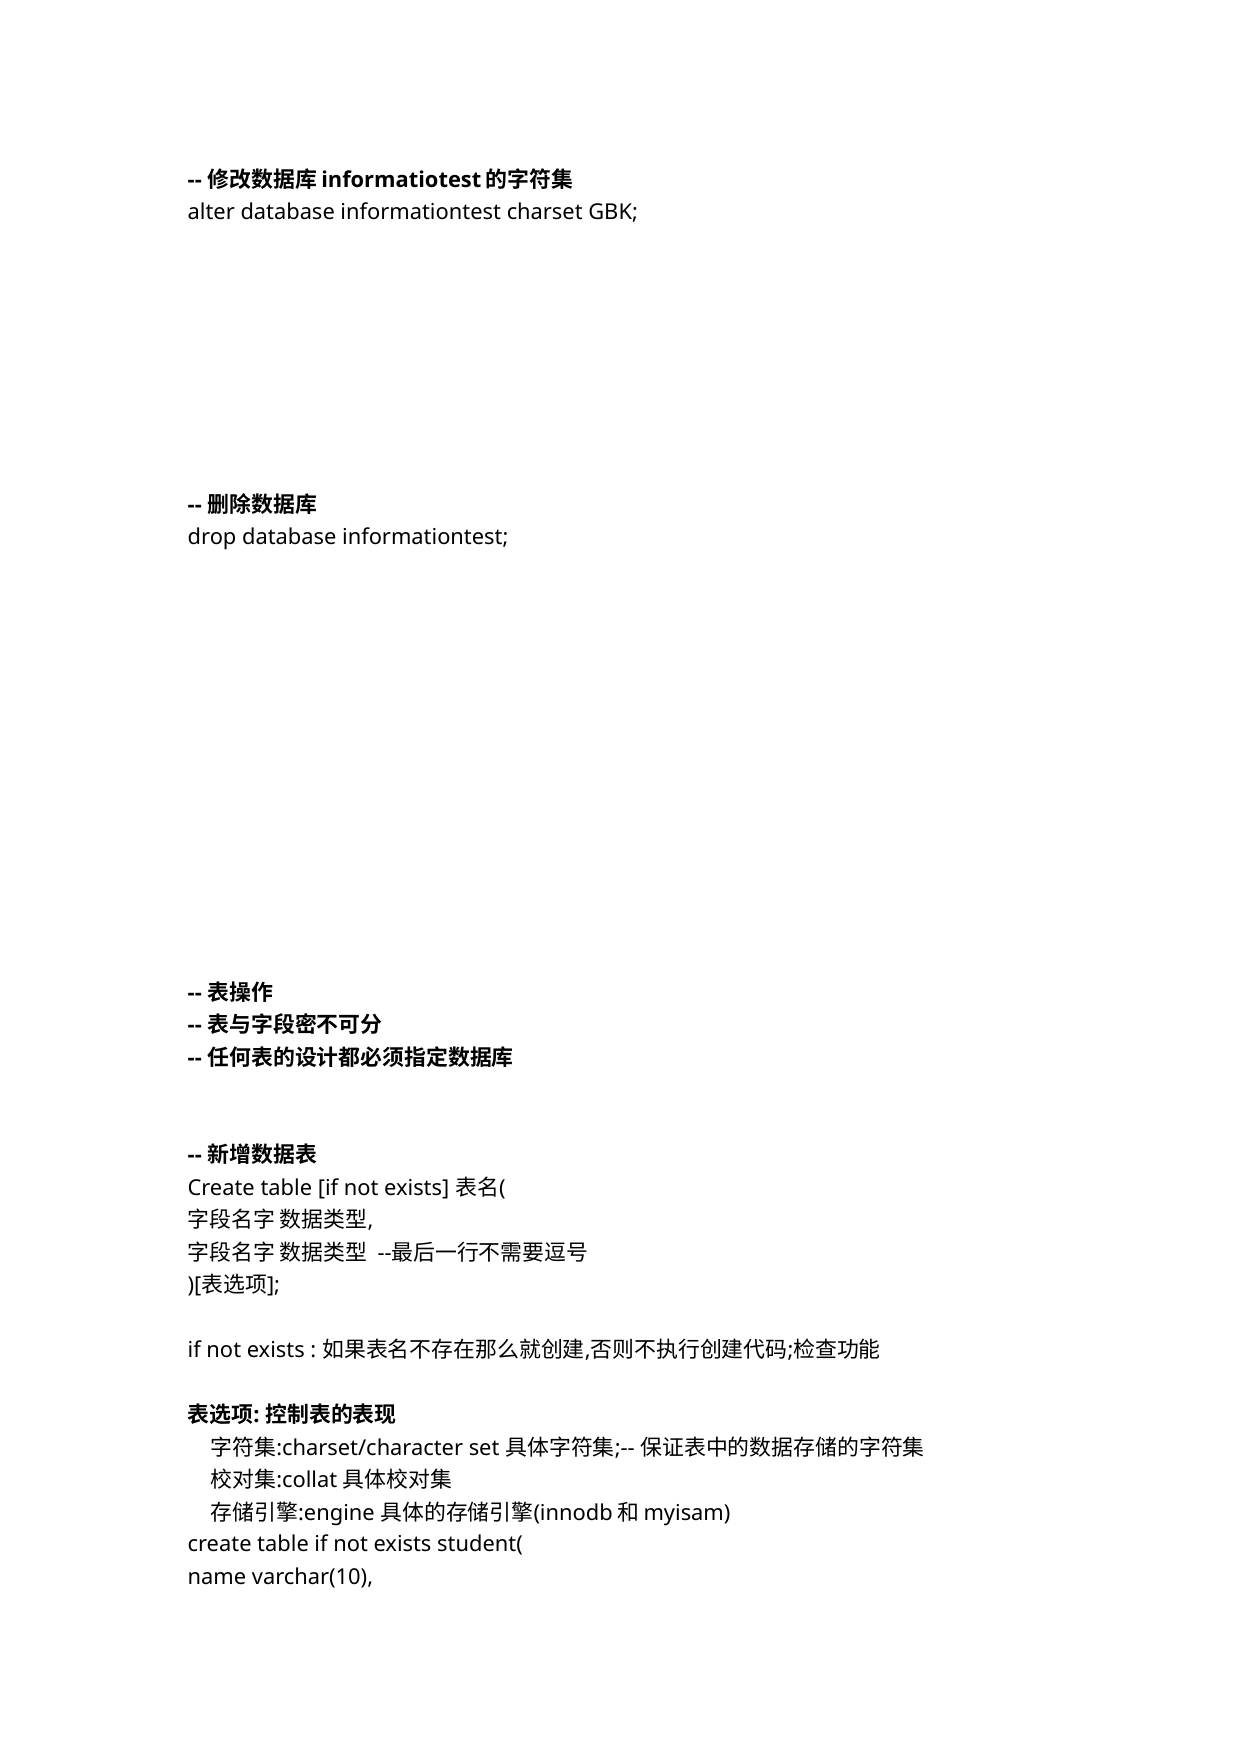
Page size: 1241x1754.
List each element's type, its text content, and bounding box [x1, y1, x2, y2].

text if not exists : 如果表名不存在那么就创建,否则不执行创建代码;检查功能 [187, 1332, 1053, 1364]
text Create table [if not exists] 表名( [187, 1169, 1053, 1202]
text -- 新增数据表 [187, 1137, 1053, 1169]
text -- 删除数据库 [187, 487, 1053, 519]
text 校对集:collat 具体校对集 [187, 1462, 1053, 1494]
text 字符集:charset/character set 具体字符集;-- 保证表中的数据存储的字符集 [187, 1429, 1053, 1462]
text )[表选项]; [187, 1267, 1053, 1299]
text 表选项: 控制表的表现 [187, 1397, 1053, 1429]
text create table if not exists student( [187, 1527, 1053, 1559]
text 字段名字 数据类型, [187, 1202, 1053, 1234]
text -- 表操作 [187, 974, 1053, 1007]
text -- 任何表的设计都必须指定数据库 [187, 1039, 1053, 1072]
text -- 修改数据库informatiotest的字符集 [187, 162, 1053, 194]
text 字段名字 数据类型 --最后一行不需要逗号 [187, 1234, 1053, 1267]
text 存储引擎:engine 具体的存储引擎(innodb和myisam) [187, 1494, 1053, 1527]
text -- 表与字段密不可分 [187, 1007, 1053, 1039]
text alter database informationtest charset GBK; [187, 194, 1053, 227]
text drop database informationtest; [187, 519, 1053, 552]
text name varchar(10), [187, 1559, 1053, 1592]
